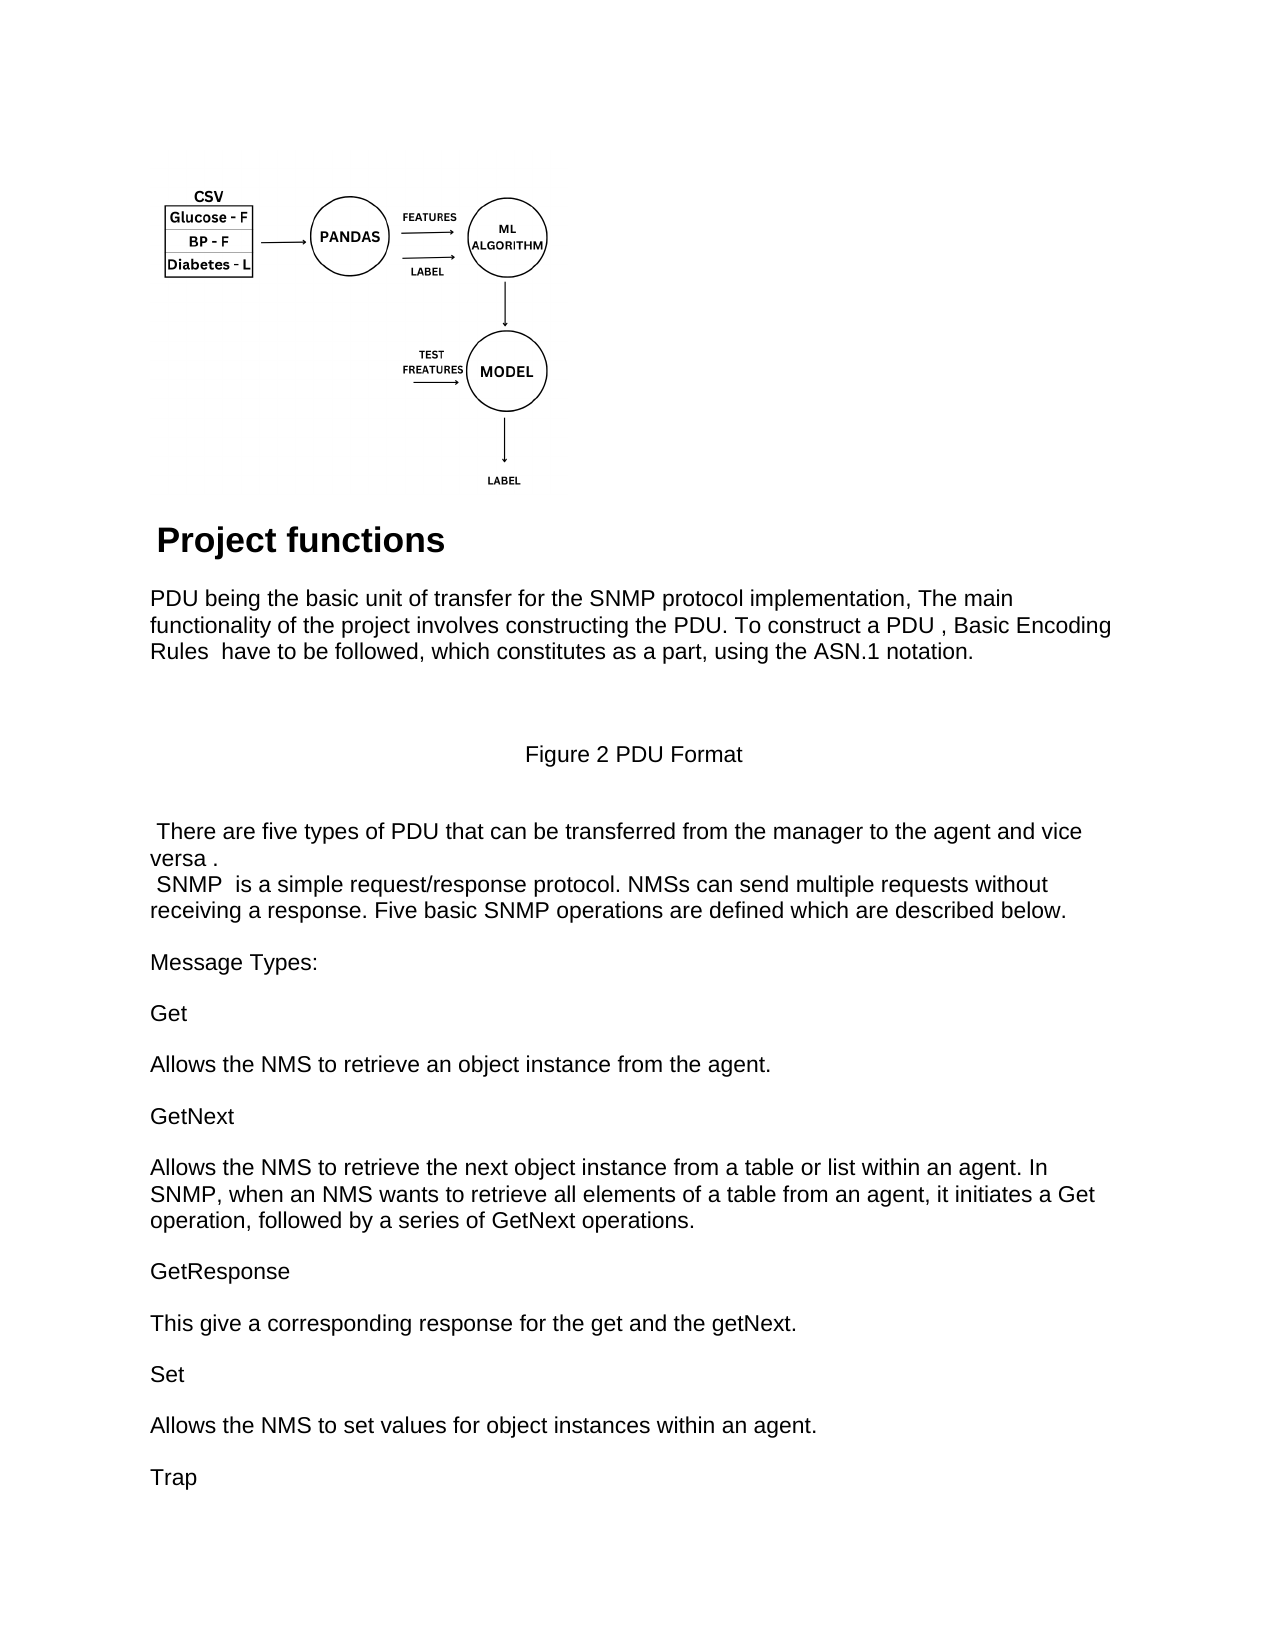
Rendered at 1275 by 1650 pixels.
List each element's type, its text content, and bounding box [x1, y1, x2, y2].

text There are five types of PDU that can be transferred from the manager to the agent and vice versa . SNMP is a simple request/response protocol. NMSs can send multiple requests without receiving a response. Five basic SNMP operations are defined which are described below. [150, 792, 1125, 924]
text Project functions [150, 519, 1125, 560]
text Allows the NMS to set values for object instances within an agent. [150, 1412, 1125, 1439]
picture [150, 150, 568, 495]
text GetResponse [150, 1258, 1125, 1284]
text Allows the NMS to retrieve an object instance from the agent. [150, 1051, 1125, 1078]
text GetNext [150, 1103, 1125, 1129]
text PDU being the basic unit of transfer for the SNMP protocol implementation, The main functionality of the project involves constructing the PDU. To construct a PDU , Basic Encoding Rules have to be followed, which constitutes as a part, using the ASN.1 notation. [150, 585, 1125, 664]
text Allows the NMS to retrieve the next object instance from a table or list within an agent. In SNMP, when an NMS wants to retrieve all elements of a table from an agent, it initiates a Get operation, followed by a series of GetNext operations. [150, 1154, 1125, 1233]
text This give a corresponding response for the get and the getNext. [150, 1309, 1125, 1336]
text Get [150, 1000, 1125, 1026]
text Trap [150, 1464, 1125, 1490]
text Set [150, 1361, 1125, 1387]
text Message Types: [150, 949, 1125, 975]
text Figure 2 PDU Format [150, 741, 1125, 767]
